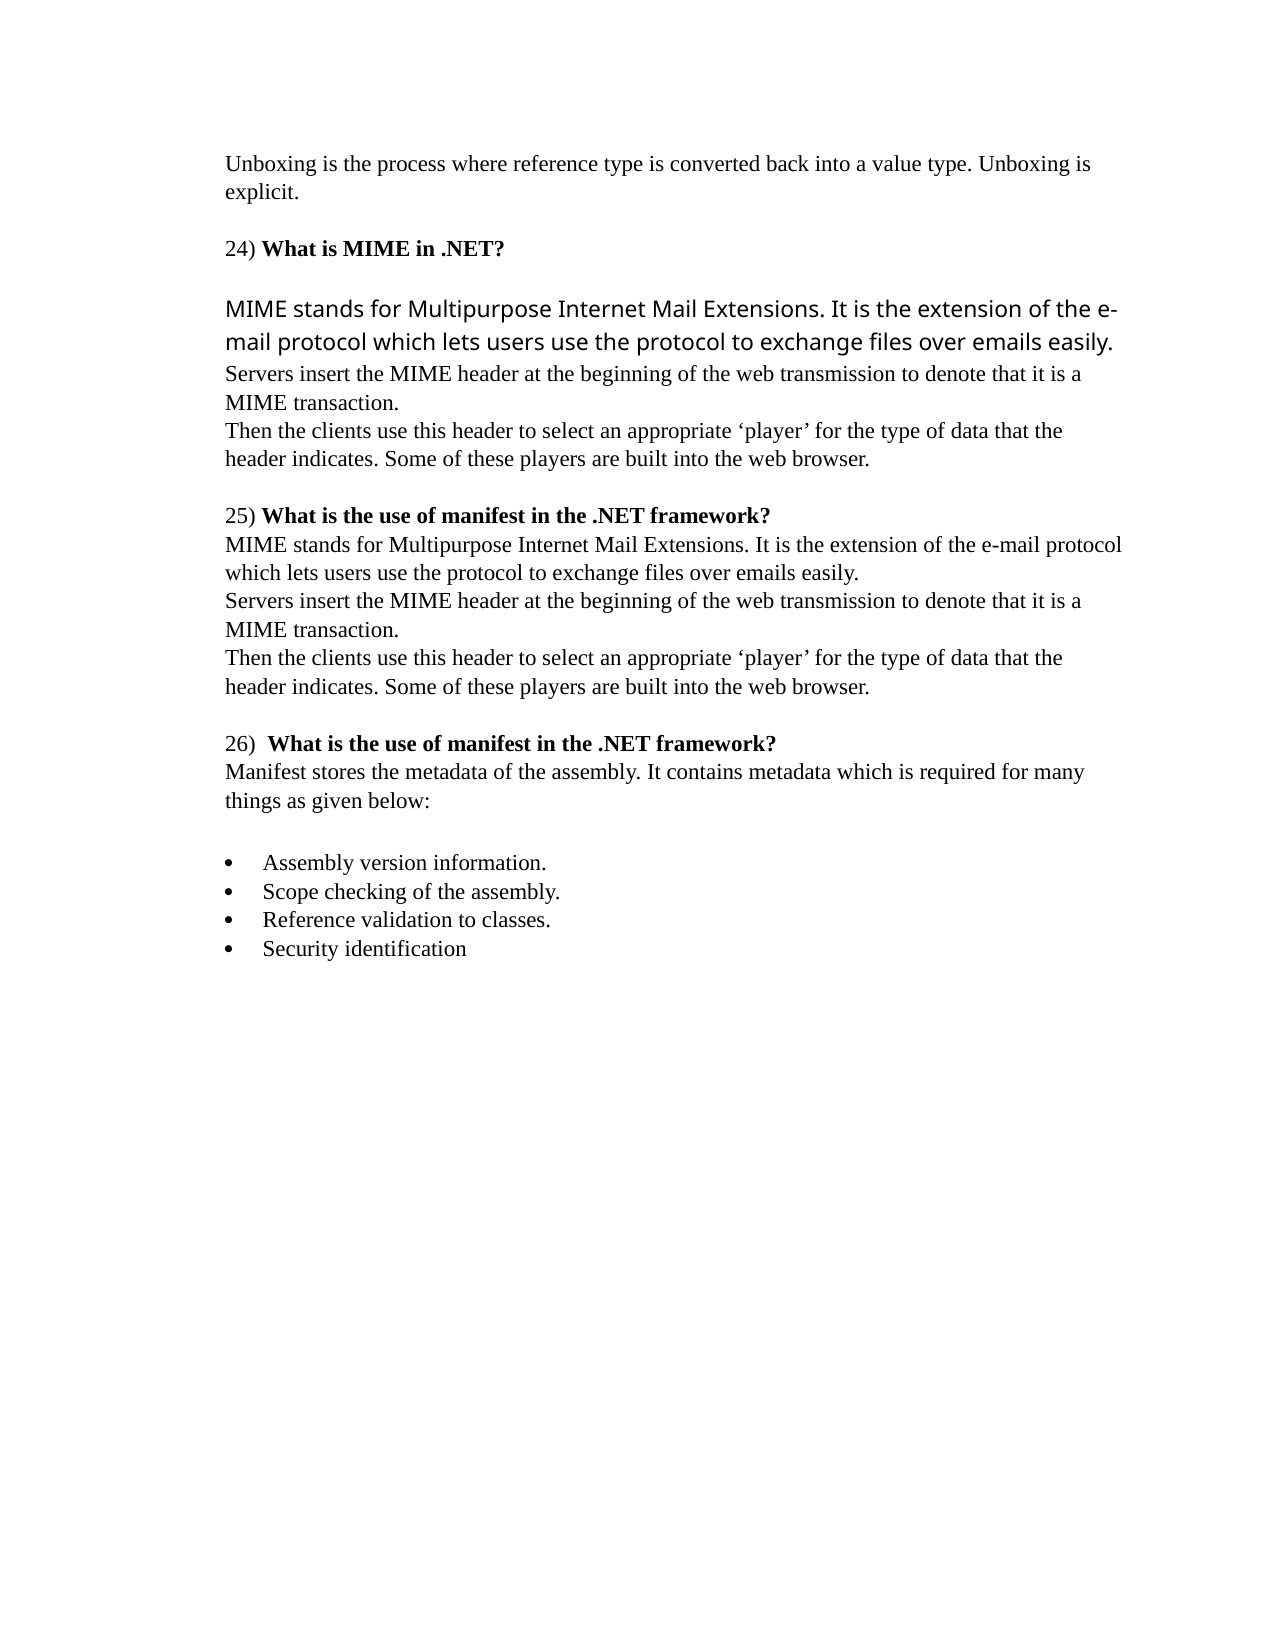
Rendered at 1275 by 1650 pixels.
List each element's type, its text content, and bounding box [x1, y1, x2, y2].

list Then the clients use this header to select an appropriate ‘player’ for the type of data that the header indicates. Some of these players are built into the web browser. [225, 417, 1125, 472]
list MIME stands for Multipurpose Internet Mail Extensions. It is the extension of the e-mail protocol which lets users use the protocol to exchange files over emails easily. [225, 264, 1125, 358]
list Servers insert the MIME header at the beginning of the web transmission to denote that it is a MIME transaction. [225, 360, 1125, 415]
list 26) What is the use of manifest in the .NET framework? [225, 701, 1125, 756]
list Servers insert the MIME header at the beginning of the web transmission to denote that it is a MIME transaction. [225, 588, 1125, 642]
list Assembly version information. [225, 849, 1125, 876]
list MIME stands for Multipurpose Internet Mail Extensions. It is the extension of the e-mail protocol which lets users use the protocol to exchange files over emails easily. [225, 531, 1125, 586]
list Security identification [225, 934, 1125, 961]
list 24) What is MIME in .NET? [225, 207, 1125, 262]
list Reference validation to classes. [225, 906, 1125, 932]
list Unboxing is the process where reference type is converted back into a value type. Unboxing is explicit. [225, 150, 1125, 205]
list Then the clients use this header to select an appropriate ‘player’ for the type of data that the header indicates. Some of these players are built into the web browser. [225, 644, 1125, 699]
list 25) What is the use of manifest in the .NET framework? [225, 474, 1125, 529]
list Scope checking of the assembly. [225, 878, 1125, 904]
list Manifest stores the metadata of the assembly. It contains metadata which is required for many things as given below: [225, 758, 1125, 847]
